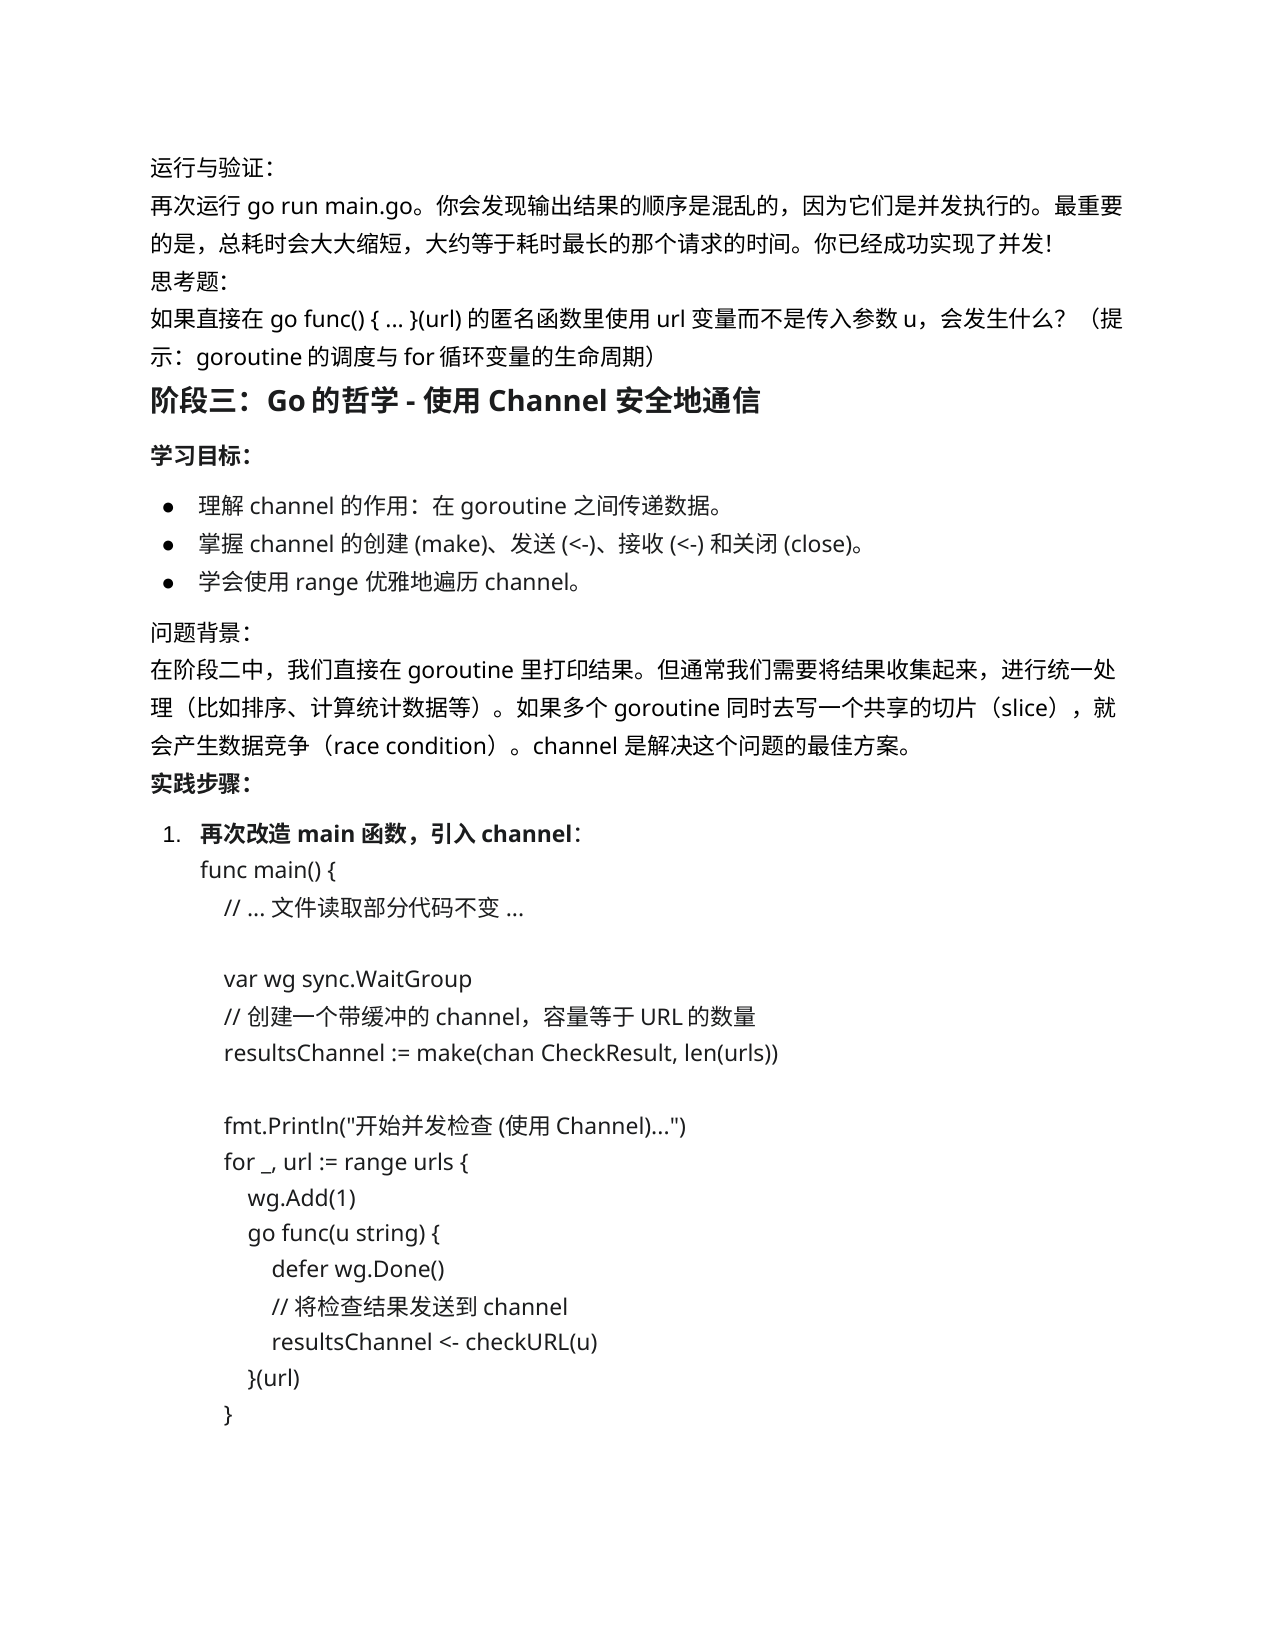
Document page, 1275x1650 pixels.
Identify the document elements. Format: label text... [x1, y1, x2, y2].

list 理解 channel 的作用：在 goroutine 之间传递数据。 [161, 488, 1125, 522]
text 在阶段二中，我们直接在 goroutine 里打印结果。但通常我们需要将结果收集起来，进行统一处理（比如排序、计算统计数据等）。如果多个 goroutine 同时去写一个共享的切片（slice），就会产生数据竞争（race condition）。channel 是解决这个问题的最佳方案。 [150, 652, 1125, 761]
text 如果直接在 go func() { ... }(url) 的匿名函数里使用 url 变量而不是传入参数 u，会发生什么？（提示：goroutine的调度与for循环变量的生命周期） [150, 301, 1125, 373]
text 运行与验证： [150, 150, 1125, 183]
list 掌握 channel 的创建 (make)、发送 (<-)、接收 (<-) 和关闭 (close)。 [161, 526, 1125, 559]
text 学习目标： [150, 438, 1125, 471]
list 学会使用 range 优雅地遍历 channel。 [161, 564, 1125, 597]
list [162, 816, 1125, 1464]
text 问题背景： [150, 614, 1125, 648]
text 思考题： [150, 263, 1125, 297]
text 再次运行 go run main.go。你会发现输出结果的顺序是混乱的，因为它们是并发执行的。最重要的是，总耗时会大大缩短，大约等于耗时最长的那个请求的时间。你已经成功实现了并发！ [150, 188, 1125, 259]
subtitle 阶段三：Go的哲学 - 使用 Channel 安全地通信 [150, 377, 1125, 419]
text 实践步骤： [150, 766, 1125, 799]
